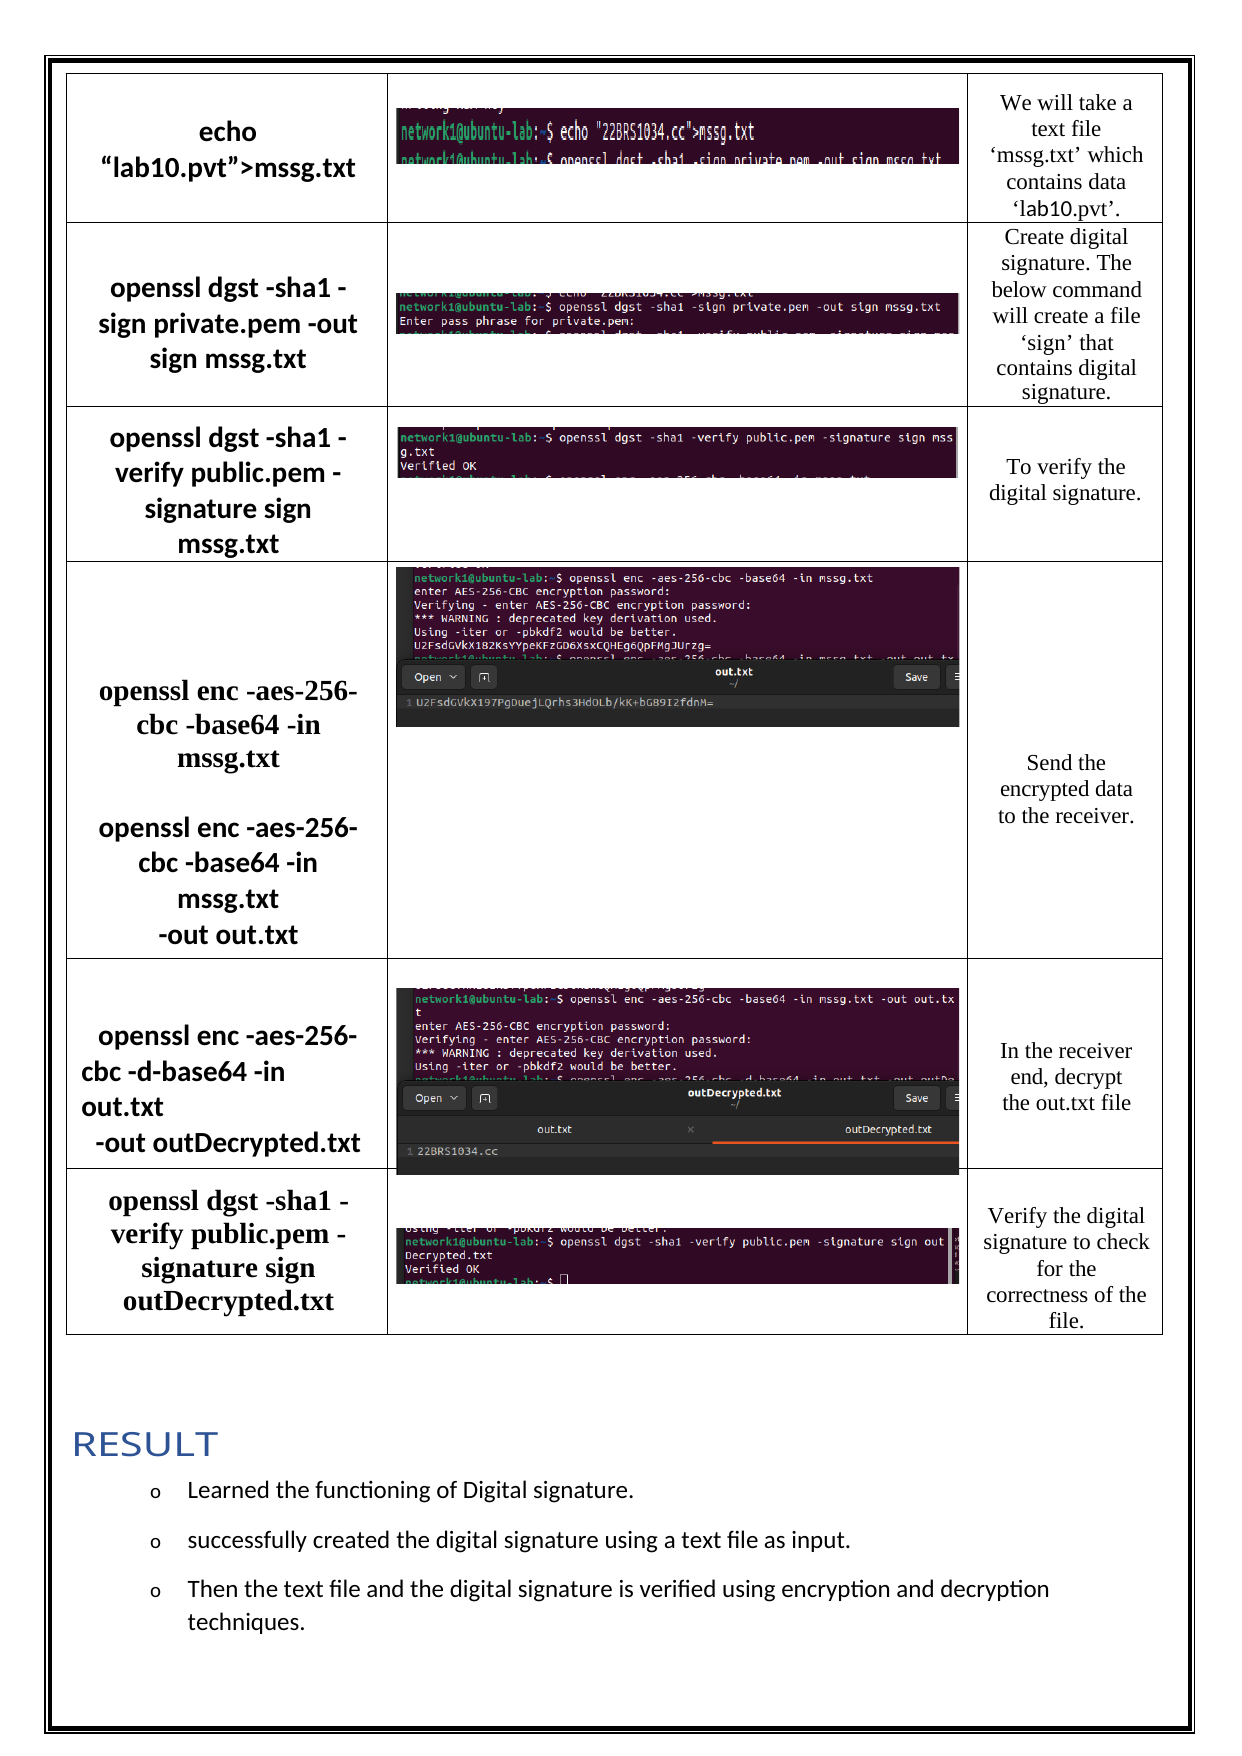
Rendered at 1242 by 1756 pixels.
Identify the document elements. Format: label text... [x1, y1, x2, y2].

picture [396, 1228, 960, 1284]
list Then the text file and the digital signature is verified using encryption and decryption techniques. [150, 1573, 1053, 1637]
picture [396, 567, 960, 727]
table_cell [388, 1169, 967, 1334]
table_cell [388, 223, 967, 406]
table_cell Send the encrypted data to the receiver. [968, 562, 1162, 958]
table_cell openssl enc -aes-256- cbc -d-base64 -in out.txt -out outDecrypted.txt [67, 959, 387, 1168]
list Learned the functioning of Digital signature. [150, 1474, 1187, 1505]
picture [396, 108, 960, 164]
table_cell openssl dgst -sha1 - verify public.pem - signature sign outDecrypted.txt [67, 1169, 387, 1334]
table_cell In the receiver end, decrypt the out.txt file [968, 959, 1162, 1168]
table_cell openssl dgst -sha1 -sign private.pem -out sign mssg.txt [67, 223, 387, 406]
picture [397, 427, 958, 478]
table_header echo “lab10.pvt”>mssg.txt [67, 74, 387, 222]
picture [396, 293, 960, 334]
text RESULT [71, 1420, 1187, 1466]
table_cell [388, 407, 967, 561]
table_header [388, 74, 967, 222]
table_cell [388, 562, 967, 958]
table_cell openssl dgst -sha1 - verify public.pem - signature sign mssg.txt [67, 407, 387, 561]
table_cell To verify the digital signature. [968, 407, 1162, 561]
list successfully created the digital signature using a text file as input. [150, 1524, 1187, 1554]
table_header We will take a text file ‘mssg.txt’ which contains data ‘lab10.pvt’. [968, 74, 1162, 222]
table_cell openssl enc -aes-256- cbc -base64 -in mssg.txt openssl enc -aes-256- cbc -base64 -in mssg.txt -out out.txt [67, 562, 387, 958]
picture [396, 988, 960, 1175]
table_cell [388, 959, 967, 1168]
table_cell Create digital signature. The below command will create a file ‘sign’ that contains digital signature. [968, 223, 1162, 406]
table_cell Verify the digital signature to check for the correctness of the file. [968, 1169, 1162, 1334]
